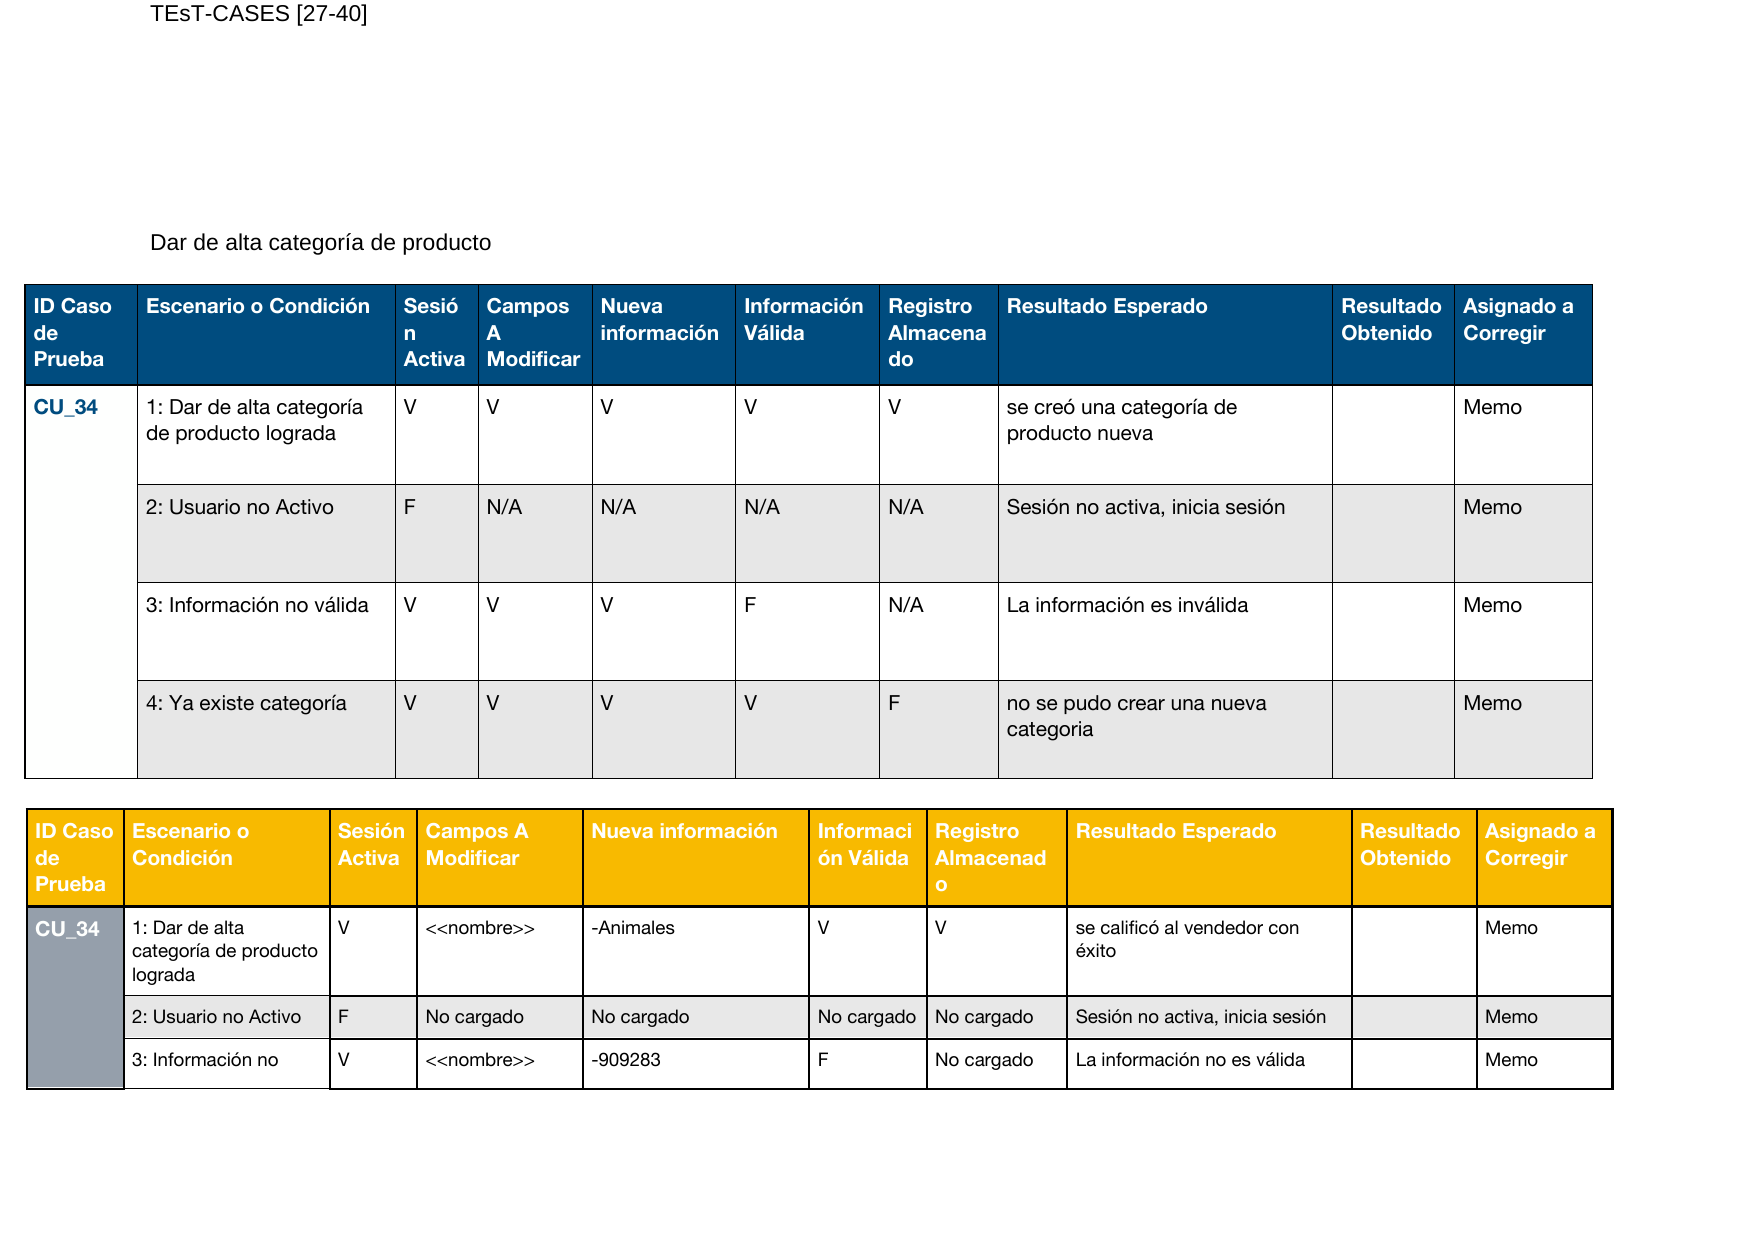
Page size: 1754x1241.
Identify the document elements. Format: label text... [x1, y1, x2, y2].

table_cell Memo [1455, 681, 1592, 778]
table_cell <<nombre>> [418, 908, 582, 995]
table_header Campos A Modificar [479, 285, 592, 384]
table_cell [1353, 908, 1476, 995]
table_header Información Válida [736, 285, 879, 384]
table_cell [125, 1039, 329, 1087]
table_cell V [396, 583, 478, 680]
table_cell No cargado [584, 997, 808, 1037]
table_cell 4: Ya existe categoría [138, 681, 395, 778]
table_header Registro Almacenado [880, 285, 998, 384]
table_cell No cargado [928, 1040, 1066, 1087]
text Dar de alta categoría de producto [150, 229, 1604, 255]
table_cell Memo [1455, 485, 1592, 582]
table_cell CU_34 [26, 386, 137, 778]
table_cell No cargado [810, 997, 926, 1037]
table_cell F [810, 1040, 926, 1087]
table_header Escenario o Condición [138, 285, 395, 384]
table_cell N/A [736, 485, 879, 582]
table_header Nueva información [593, 285, 735, 384]
table_header Nueva información [584, 810, 808, 905]
table_cell V [736, 681, 879, 778]
table_cell F [331, 997, 416, 1037]
table_cell [1353, 1040, 1476, 1087]
table_cell CU_34 [28, 908, 123, 1087]
table_header Sesión Activa [331, 810, 416, 905]
table_cell V [593, 386, 735, 484]
table_cell V [479, 681, 592, 778]
table_cell Memo [1478, 997, 1611, 1037]
table_cell Sesión no activa, inicia sesión [1068, 997, 1351, 1037]
table_cell no se pudo crear una nueva categoria [999, 681, 1332, 778]
table_cell 1: Dar de alta categoría de producto lograda [138, 386, 395, 484]
table_cell Memo [1478, 908, 1611, 995]
table_cell V [396, 681, 478, 778]
table_header Resultado Esperado [999, 285, 1332, 384]
table_cell V [593, 681, 735, 778]
table_cell [1333, 583, 1454, 680]
table_cell F [736, 583, 879, 680]
table_cell V [396, 386, 478, 484]
table_cell V [331, 908, 416, 995]
table_cell Memo [1455, 386, 1592, 484]
table_cell V [479, 386, 592, 484]
table_cell 2: Usuario no Activo [138, 485, 395, 582]
table_header Escenario o Condición [125, 810, 329, 905]
table_cell V [331, 1040, 416, 1087]
table_header ID Caso de Prueba [26, 285, 137, 384]
table_header Sesión Activa [396, 285, 478, 384]
table_cell -Animales [584, 908, 808, 995]
table_cell <<nombre>> [418, 1040, 582, 1087]
table_cell 1: Dar de alta categoría de producto lograda [125, 908, 329, 995]
table_cell se creó una categoría de producto nueva [999, 386, 1332, 484]
table_header ID Caso de Prueba [28, 810, 123, 905]
table_cell 3: Información no válida [138, 583, 395, 680]
table_header Resultado Esperado [1068, 810, 1351, 905]
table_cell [1068, 1040, 1351, 1087]
table_cell V [928, 908, 1066, 995]
table_cell N/A [593, 485, 735, 582]
table_cell V [880, 386, 998, 484]
table_header Asignado a Corregir [1478, 810, 1611, 905]
table_cell F [396, 485, 478, 582]
table_cell Memo [1478, 1040, 1611, 1087]
table_cell F [880, 681, 998, 778]
table_cell [1333, 386, 1454, 484]
table_cell N/A [479, 485, 592, 582]
table_cell [1353, 997, 1476, 1037]
table_cell [1333, 681, 1454, 778]
table_cell No cargado [928, 997, 1066, 1037]
table_cell V [810, 908, 926, 995]
table_cell V [479, 583, 592, 680]
table_header Registro Almacenado [928, 810, 1066, 905]
table_cell 2: Usuario no Activo [125, 996, 329, 1037]
table_cell N/A [880, 583, 998, 680]
table_cell se calificó al vendedor con éxito [1068, 908, 1351, 995]
table_header Resultado Obtenido [1333, 285, 1454, 384]
table_cell N/A [880, 485, 998, 582]
table_header Asignado a Corregir [1455, 285, 1592, 384]
table_cell V [593, 583, 735, 680]
table_cell Memo [1455, 583, 1592, 680]
table_cell La información es inválida [999, 583, 1332, 680]
table_header Campos A Modificar [418, 810, 582, 905]
table_cell [1333, 485, 1454, 582]
table_header Información Válida [810, 810, 926, 905]
table_cell -909283 [584, 1040, 808, 1087]
table_cell No cargado [418, 997, 582, 1037]
table_cell V [736, 386, 879, 484]
table_cell Sesión no activa, inicia sesión [999, 485, 1332, 582]
table_header Resultado Obtenido [1353, 810, 1476, 905]
